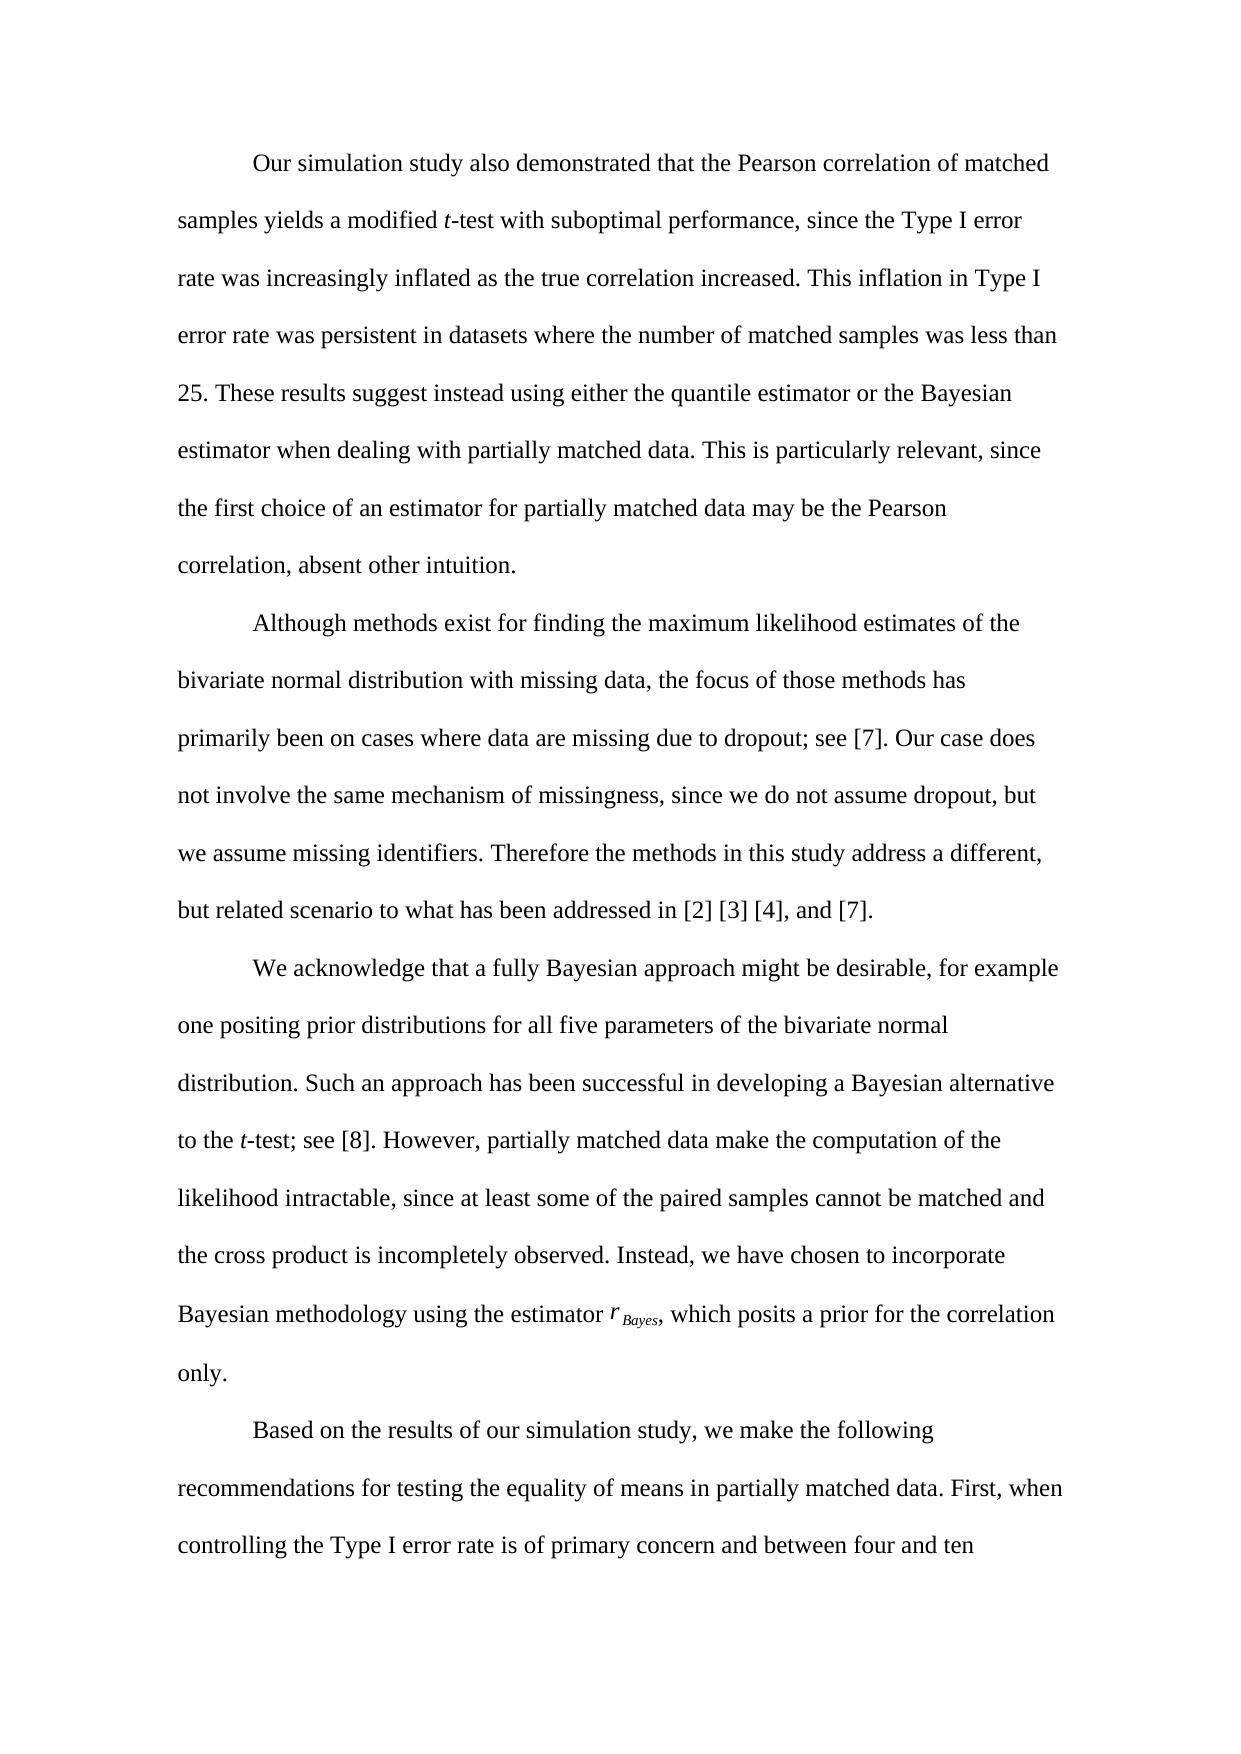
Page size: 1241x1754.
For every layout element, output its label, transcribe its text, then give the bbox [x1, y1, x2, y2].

text Our simulation study also demonstrated that the Pearson correlation of matched samples yields a modified t-test with suboptimal performance, since the Type I error rate was increasingly inflated as the true correlation increased. This inflation in Type I error rate was persistent in datasets where the number of matched samples was less than 25. These results suggest instead using either the quantile estimator or the Bayesian estimator when dealing with partially matched data. This is particularly relevant, since the first choice of an estimator for partially matched data may be the Pearson correlation, absent other intuition. [177, 148, 1063, 579]
text We acknowledge that a fully Bayesian approach might be desirable, for example one positing prior distributions for all five parameters of the bivariate normal distribution. Such an approach has been successful in developing a Bayesian alternative to the t-test; see . However, partially matched data make the computation of the likelihood intractable, since at least some of the paired samples cannot be matched and the cross product is incompletely observed. Instead, we have chosen to incorporate Bayesian methodology using the estimator , which posits a prior for the correlation only. [177, 953, 1063, 1387]
text Although methods exist for finding the maximum likelihood estimates of the bivariate normal distribution with missing data, the focus of those methods has primarily been on cases where data are missing due to dropout; see . Our case does not involve the same mechanism of missingness, since we do not assume dropout, but we assume missing identifiers. Therefore the methods in this study address a different, but related scenario to what has been addressed in , and . [177, 608, 1063, 924]
